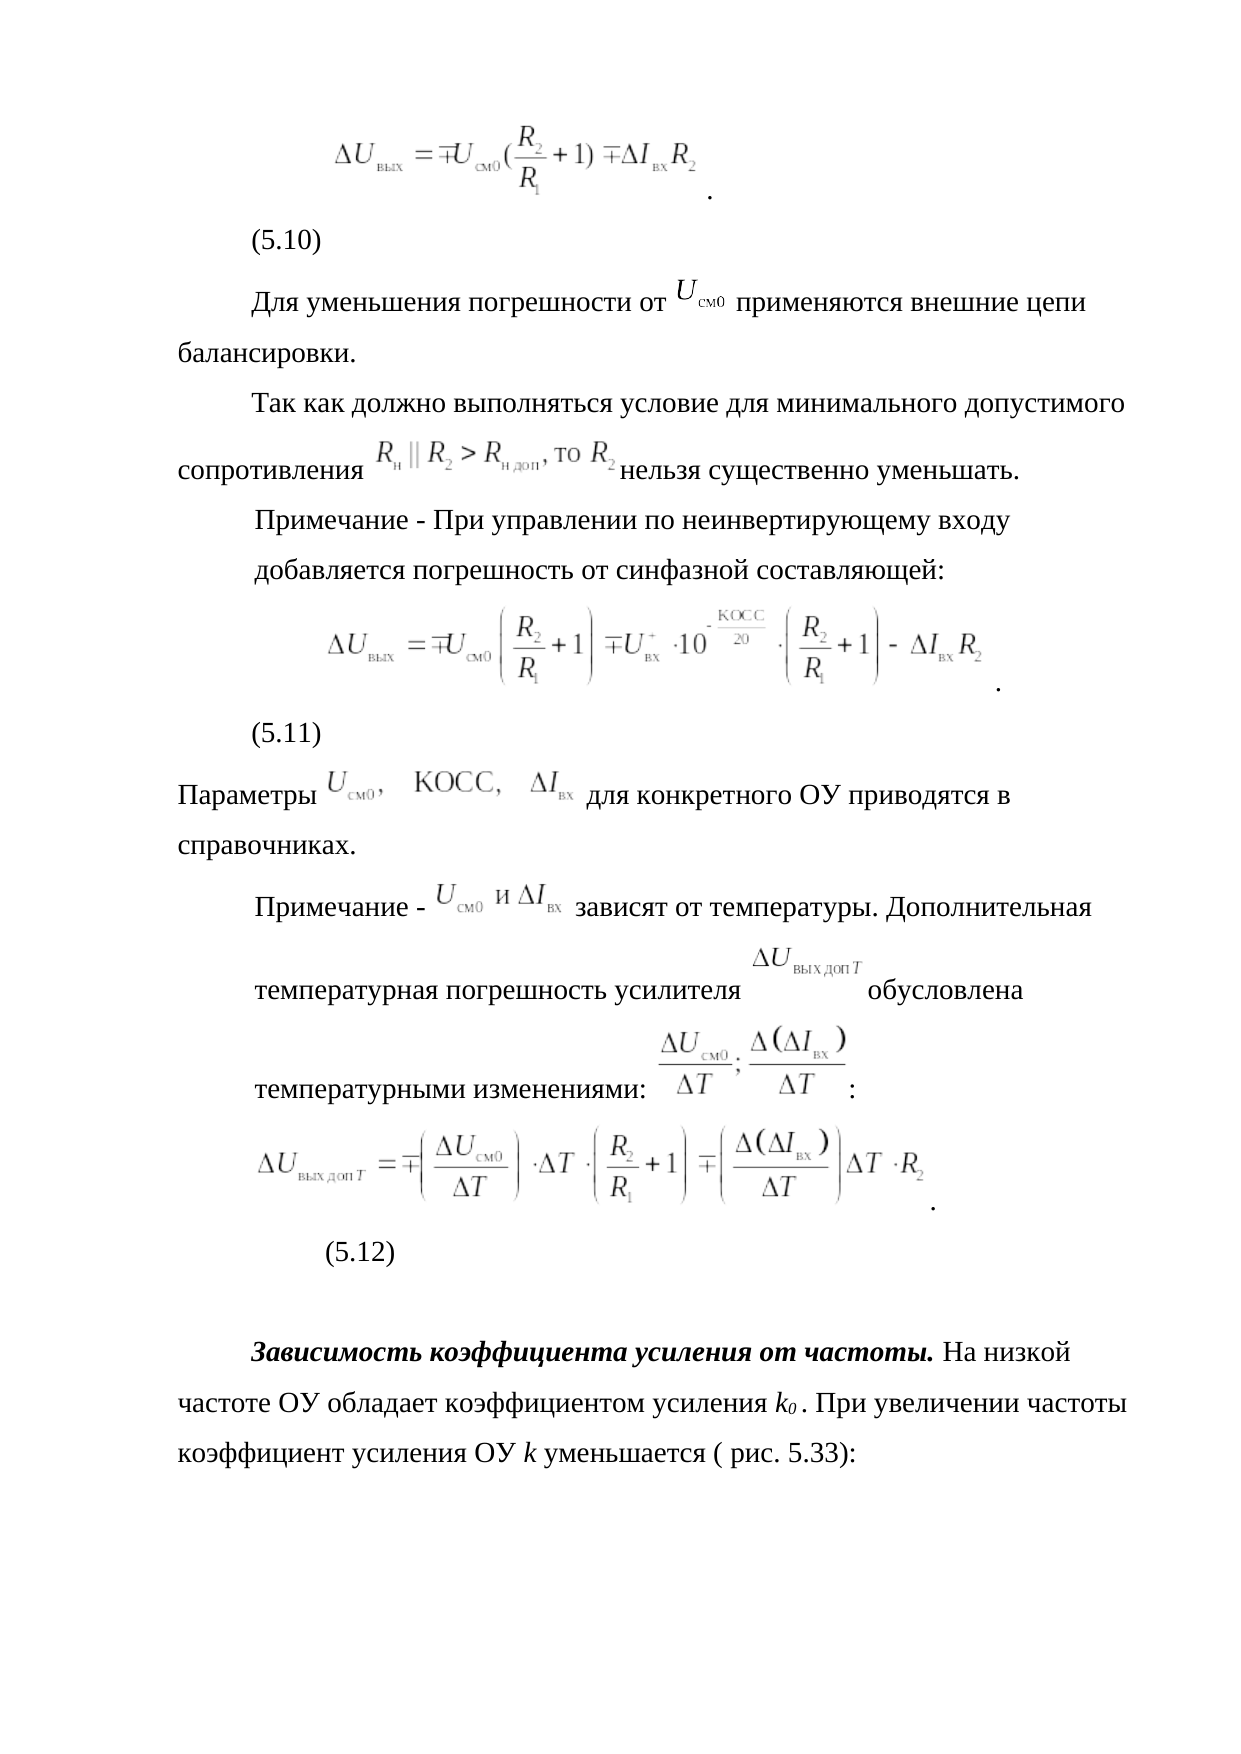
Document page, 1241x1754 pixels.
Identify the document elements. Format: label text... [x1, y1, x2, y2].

text Зависимость коэффициента усиления от частоты. На низкой частоте ОУ обладает коэффициентом усиления k0 . При увеличении частоты коэффициент усиления ОУ k уменьшается ( рис. 5.33): [177, 1334, 1152, 1468]
text Примечание - При управлении по неинвертирующему входу добавляется погрешность от синфазной составляющей: [254, 502, 1152, 586]
text Так как должно выполняться условие для минимального допустимого сопротивления нельзя существенно уменьшать. [177, 385, 1152, 485]
text . (5.11) [177, 603, 1152, 748]
text . (5.12) [254, 1122, 1152, 1267]
text Примечание - зависят от температуры. Дополнительная температурная погрешность усилителя обусловлена температурными изменениями: : [254, 878, 1152, 1105]
text . (5.10) [177, 118, 1152, 256]
text Для уменьшения погрешности от применяются внешние цепи балансировки. [177, 273, 1152, 368]
text Параметры для конкретного ОУ приводятся в справочниках. [177, 765, 1152, 861]
